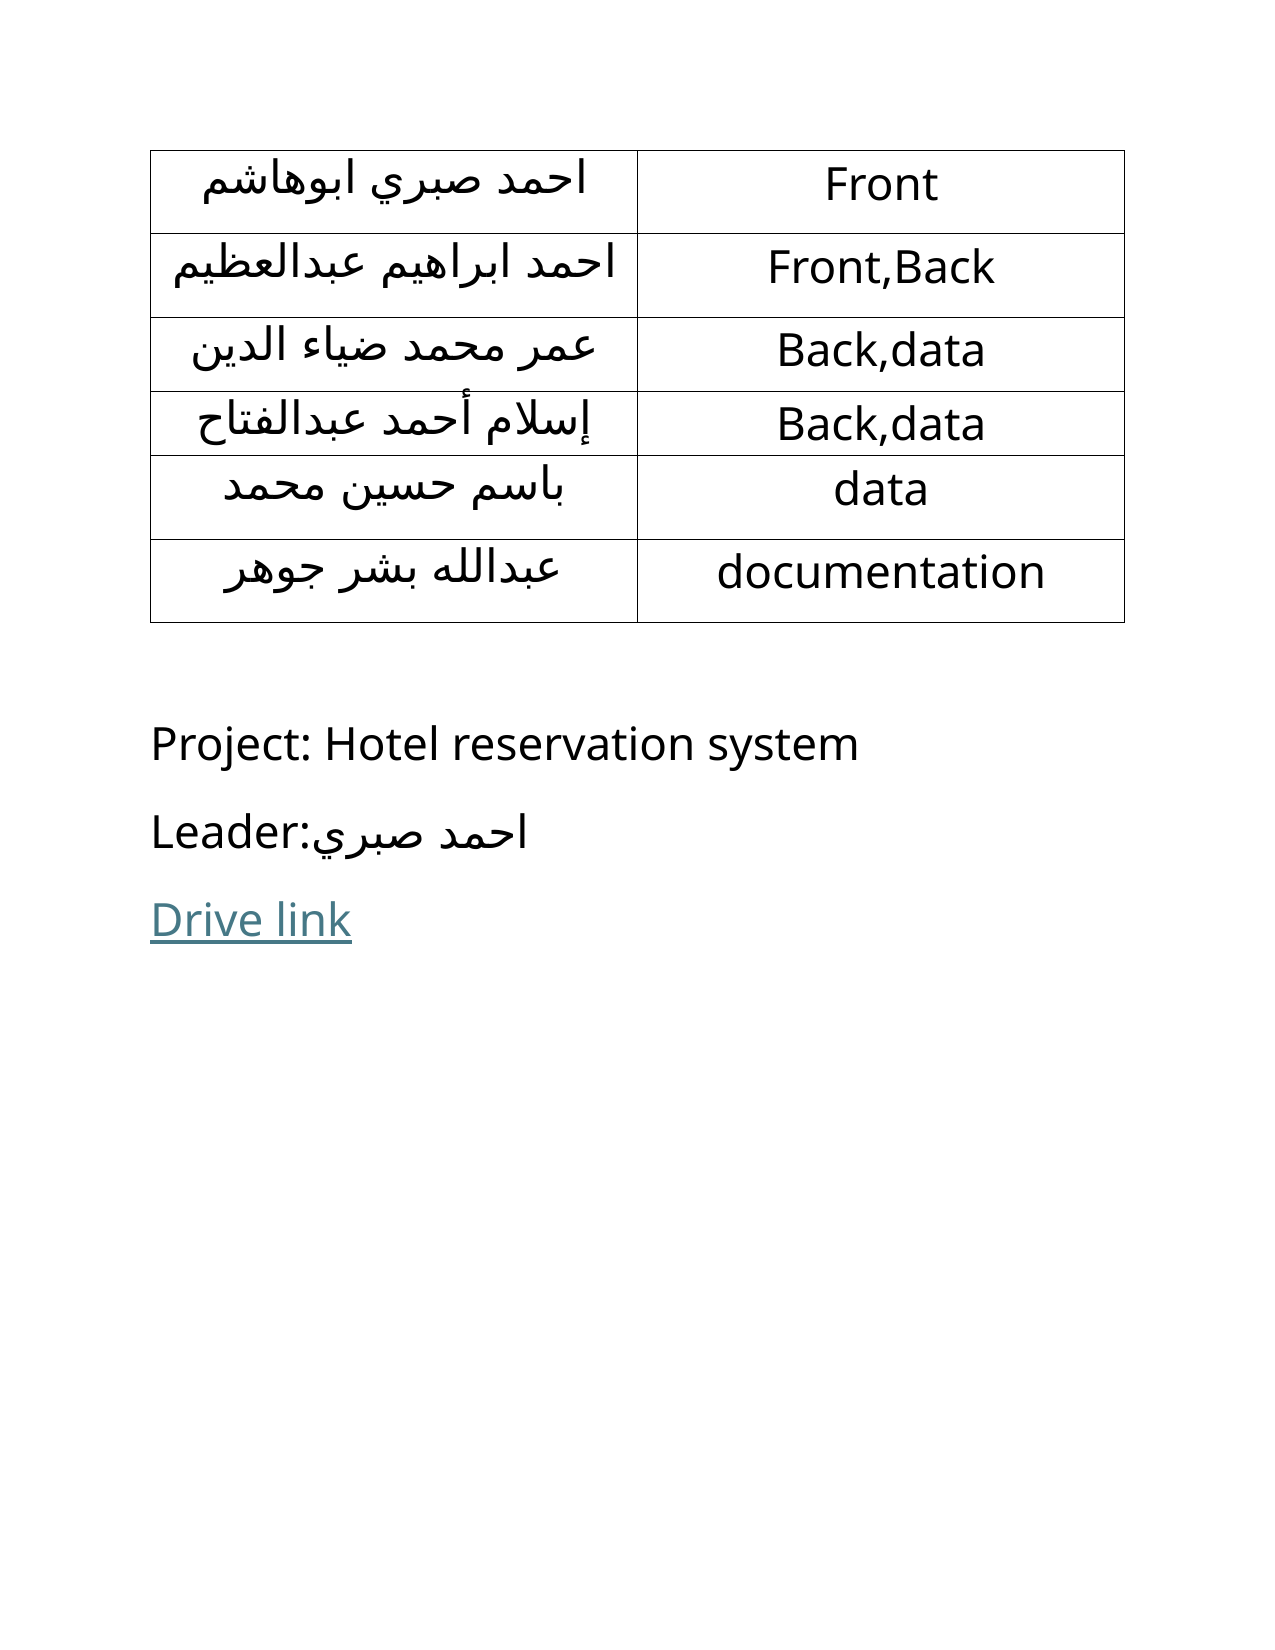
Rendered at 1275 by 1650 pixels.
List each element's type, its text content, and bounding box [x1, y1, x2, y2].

table_cell Back,data [638, 318, 1124, 391]
table_header احمد صبري ابوهاشم [151, 151, 637, 233]
table_cell عبدالله بشر جوهر [151, 540, 637, 622]
table_cell Back,data [638, 392, 1124, 455]
table_cell data [638, 456, 1124, 538]
table_header Front [638, 151, 1124, 233]
text Drive link [150, 888, 1125, 950]
table_cell احمد ابراهيم عبدالعظيم [151, 234, 637, 317]
table_cell documentation [638, 540, 1124, 622]
table_cell باسم حسين محمد [151, 456, 637, 538]
text Project: Hotel reservation system [150, 711, 1125, 774]
table_cell إسلام أحمد عبدالفتاح [151, 392, 637, 455]
text Leader:احمد صبري [150, 799, 1125, 862]
table_cell Front,Back [638, 234, 1124, 317]
table_cell عمر محمد ضياء الدين [151, 318, 637, 391]
